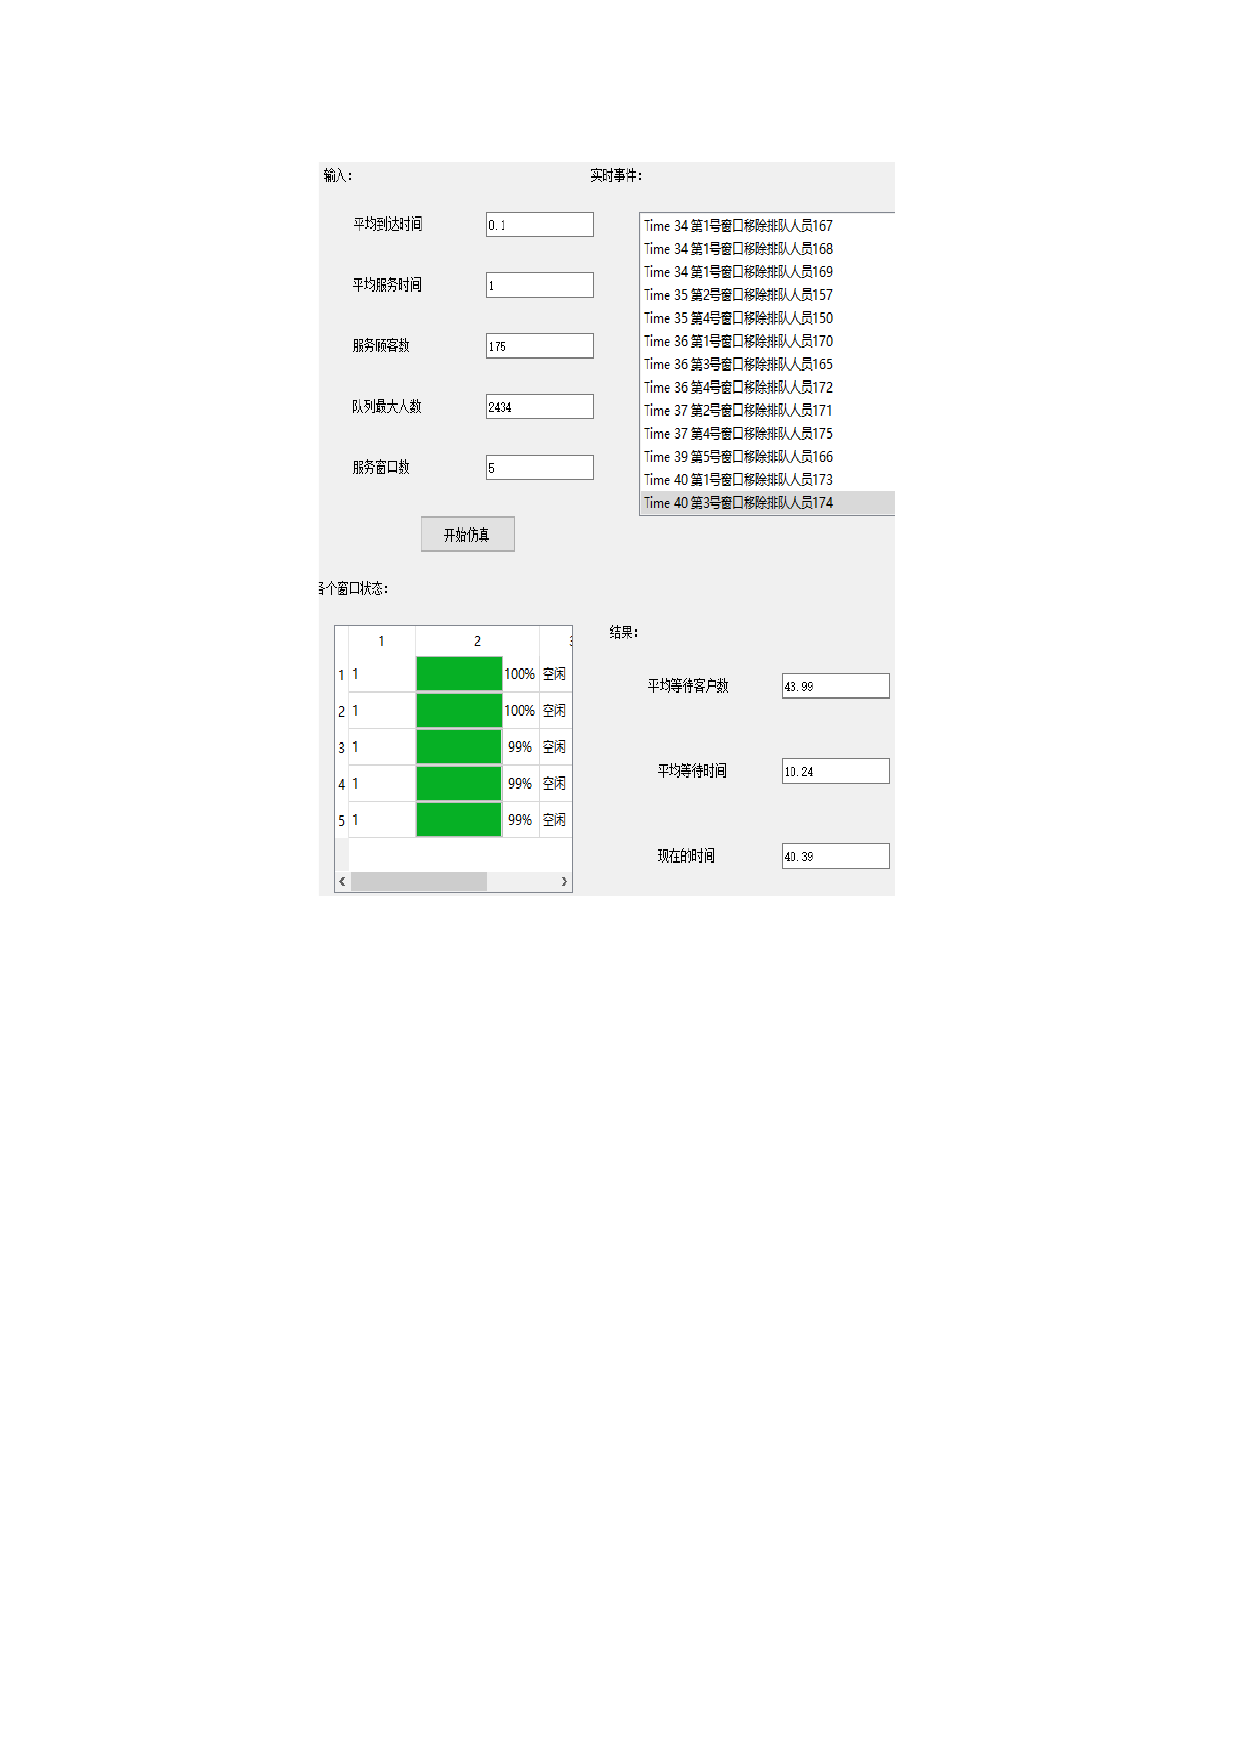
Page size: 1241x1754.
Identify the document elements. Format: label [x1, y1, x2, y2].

picture [318, 162, 895, 896]
